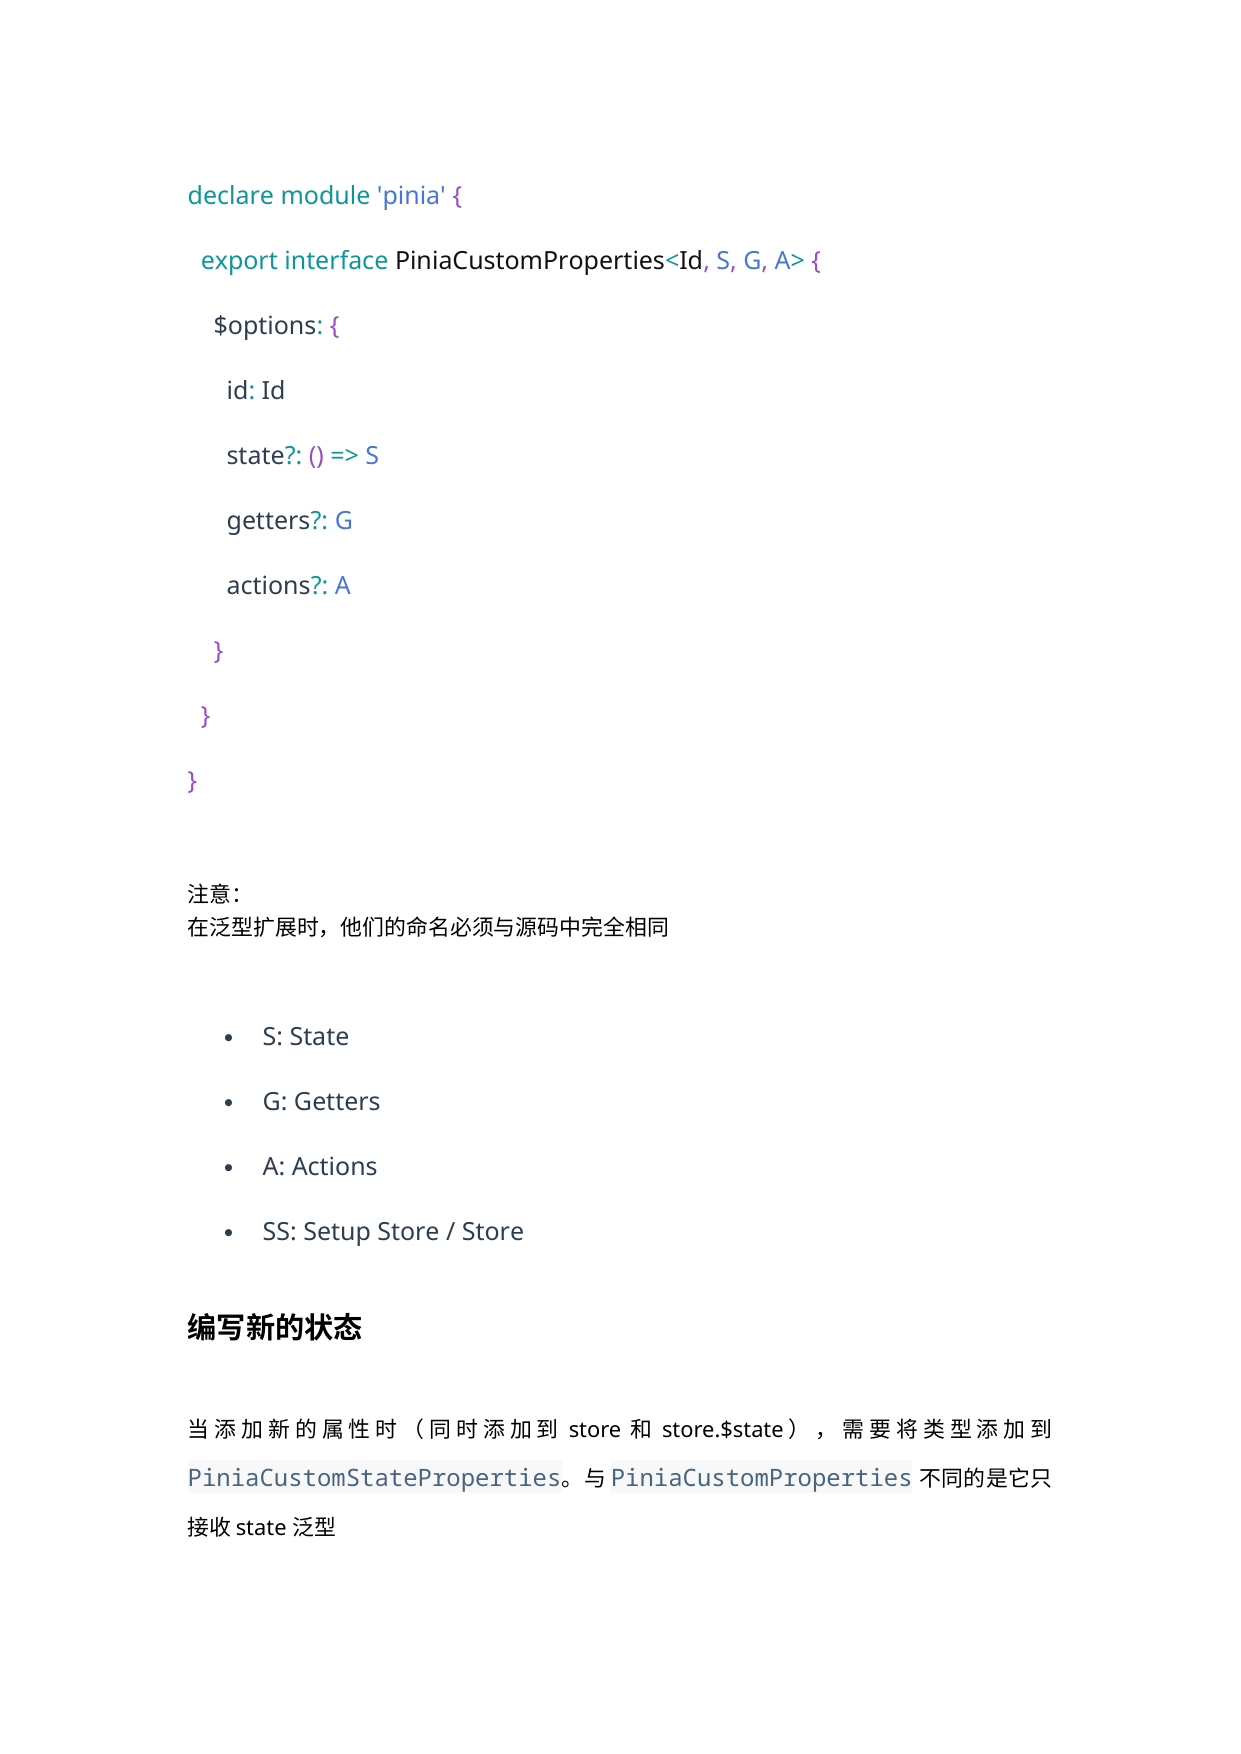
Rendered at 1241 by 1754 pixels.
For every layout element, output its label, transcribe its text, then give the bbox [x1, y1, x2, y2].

text $options: { [187, 292, 1053, 357]
text getters?: G [187, 487, 1053, 552]
text export interface PiniaCustomProperties<Id, S, G, A> { [187, 227, 1053, 292]
text 当添加新的属性时（同时添加到store和store.$state），需要将类型添加到PiniaCustomStateProperties。与PiniaCustomProperties 不同的是它只接收state 泛型 [187, 1412, 1053, 1542]
text 在泛型扩展时，他们的命名必须与源码中完全相同 [187, 909, 1053, 942]
list SS: Setup Store / Store [225, 1199, 1053, 1264]
list G: Getters [225, 1069, 1053, 1134]
subtitle 编写新的状态 [187, 1293, 1053, 1358]
text state?: () => S [187, 422, 1053, 487]
text declare module 'pinia' { [187, 162, 1053, 227]
text id: Id [187, 357, 1053, 422]
text actions?: A [187, 552, 1053, 617]
text } [187, 682, 1053, 747]
text } [187, 617, 1053, 682]
list S: State [225, 1004, 1053, 1069]
text } [187, 747, 1053, 812]
text 注意： [187, 877, 1053, 909]
list A: Actions [225, 1134, 1053, 1199]
